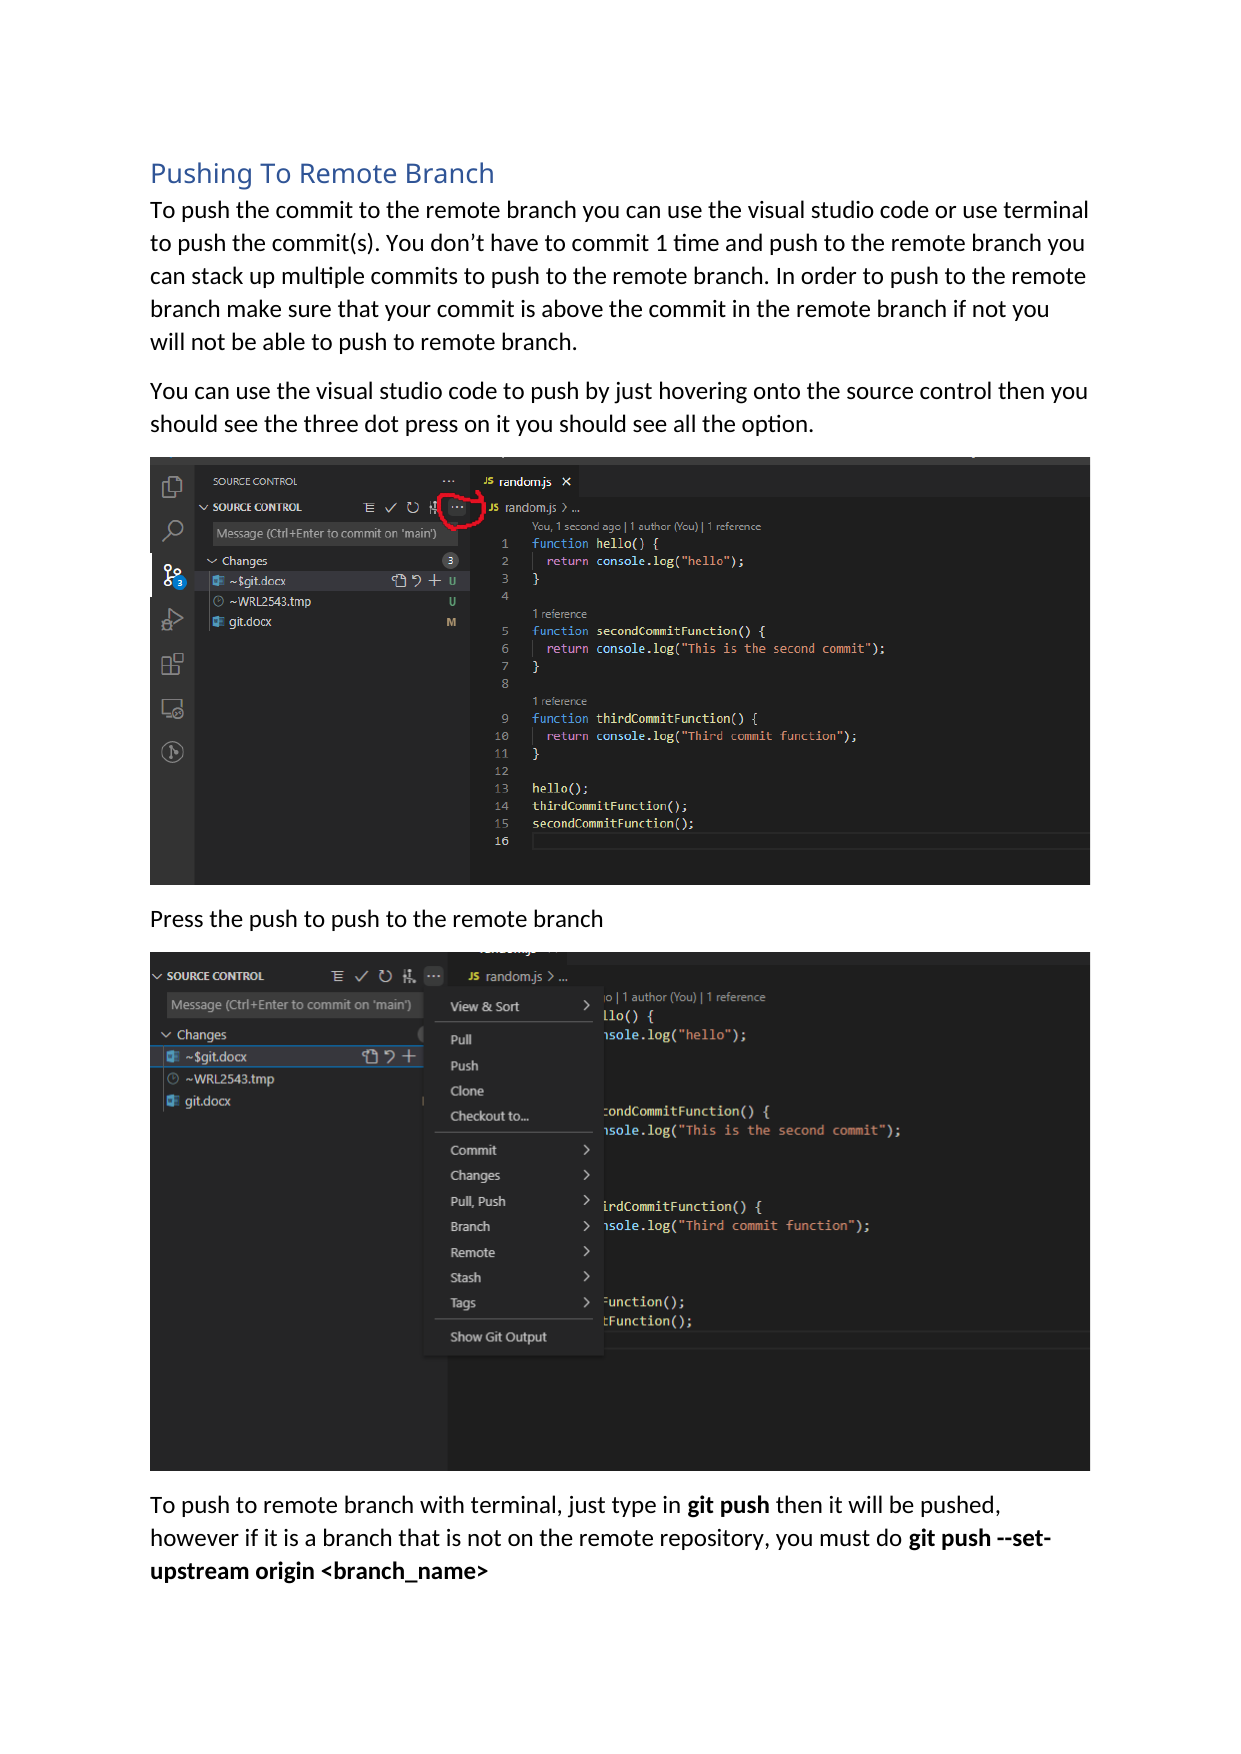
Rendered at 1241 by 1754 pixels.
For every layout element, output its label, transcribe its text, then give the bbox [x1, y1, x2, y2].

text To push to remote branch with terminal, just type in git push then it will be pushed, however if it is a branch that is not on the remote repository, you must do git push --set-upstream origin <branch_name> [150, 1489, 1090, 1586]
picture [150, 457, 1091, 885]
text Press the push to push to the remote branch [150, 903, 1090, 933]
text You can use the visual studio code to push by just hovering onto the source control then you should see the three dot press on it you should see all the option. [150, 375, 1090, 439]
text To push the commit to the remote branch you can use the visual studio code or use terminal to push the commit(s). You don’t have to commit 1 time and push to the remote branch you can stack up multiple commits to push to the remote branch. In order to push to the remote branch make sure that your commit is above the commit in the remote branch if not you will not be able to push to remote branch. [150, 194, 1090, 356]
subtitle Pushing To Remote Branch [150, 154, 1090, 191]
picture [150, 952, 1091, 1471]
